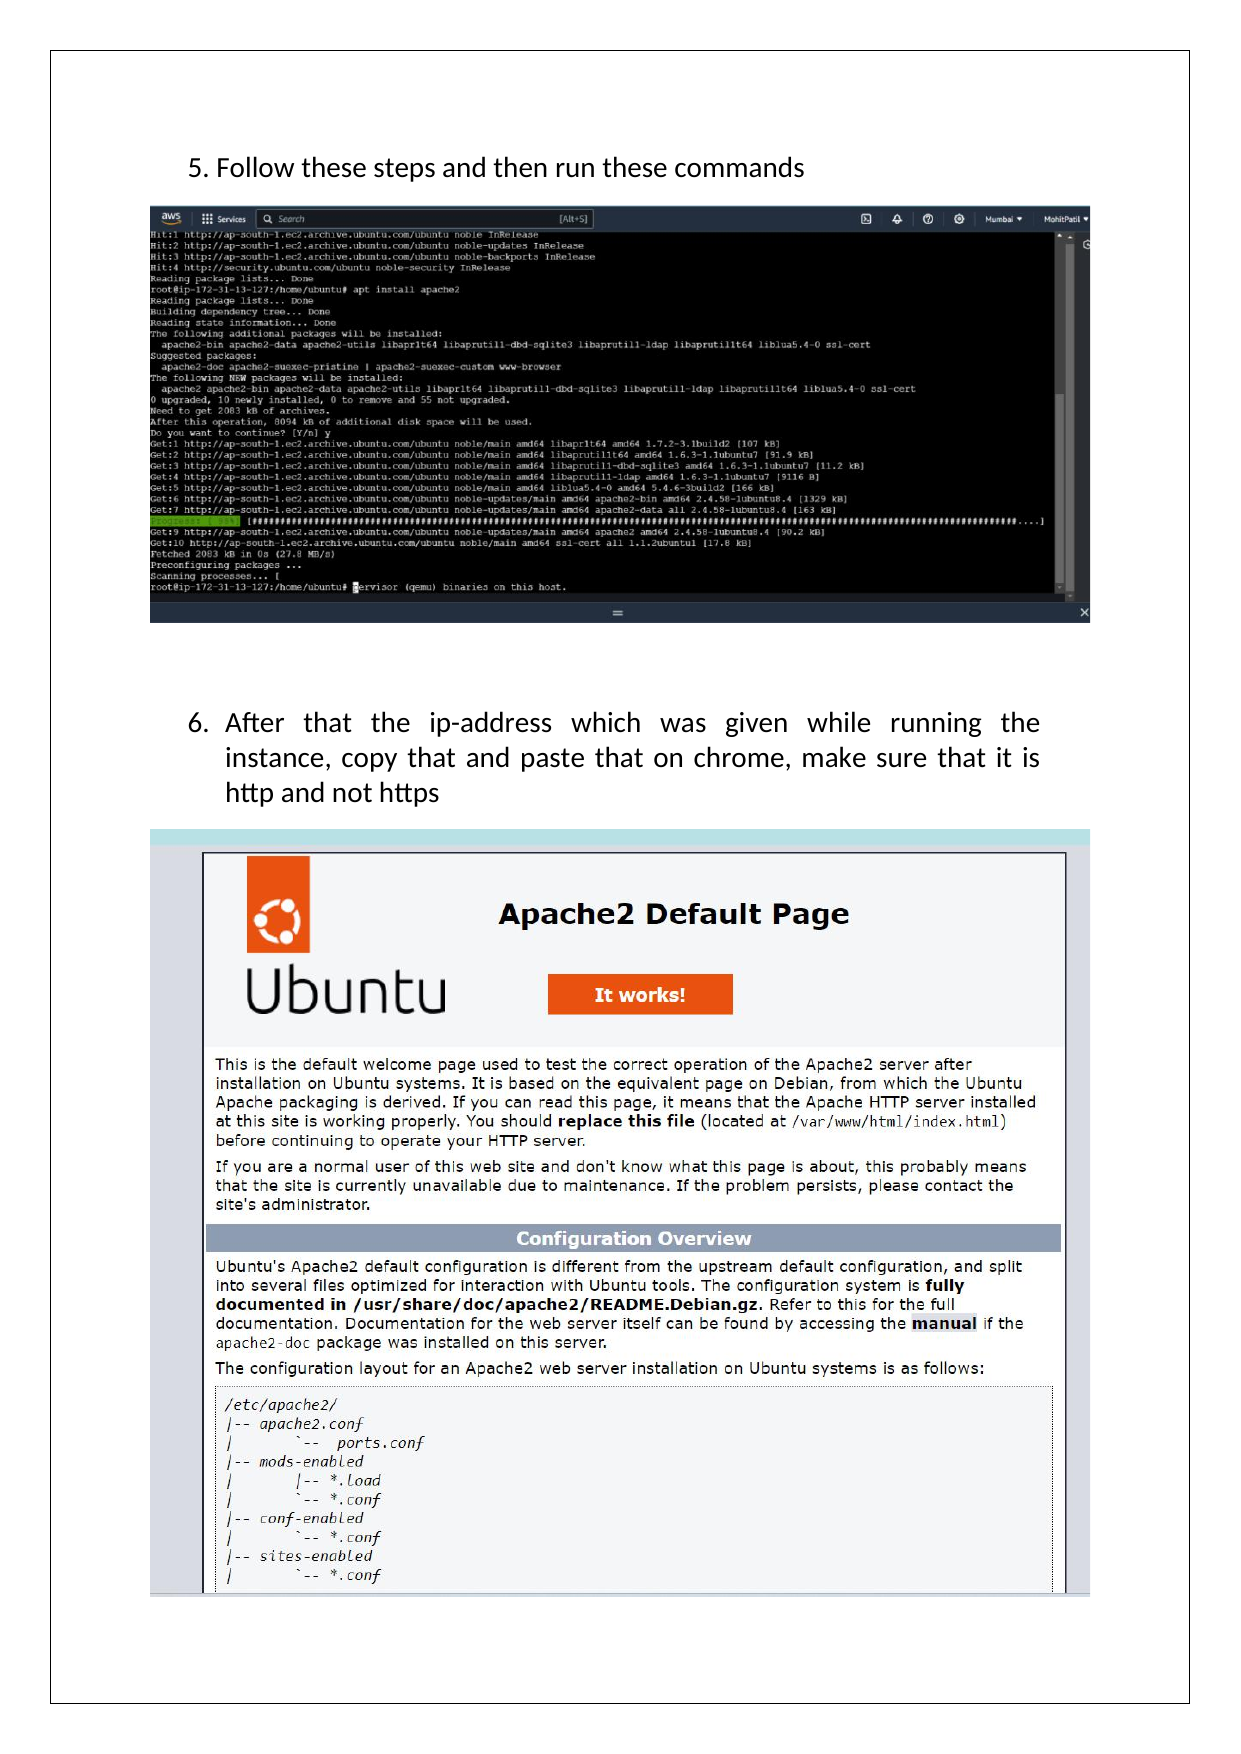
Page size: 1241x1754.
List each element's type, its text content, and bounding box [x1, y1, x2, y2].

picture [150, 829, 1091, 1597]
text 5. Follow these steps and then run these commands [187, 149, 1090, 185]
list After that the ip-address which was given while running the instance, copy that and paste that on chrome, make sure that it is http and not https [187, 705, 1042, 809]
picture [150, 205, 1091, 623]
